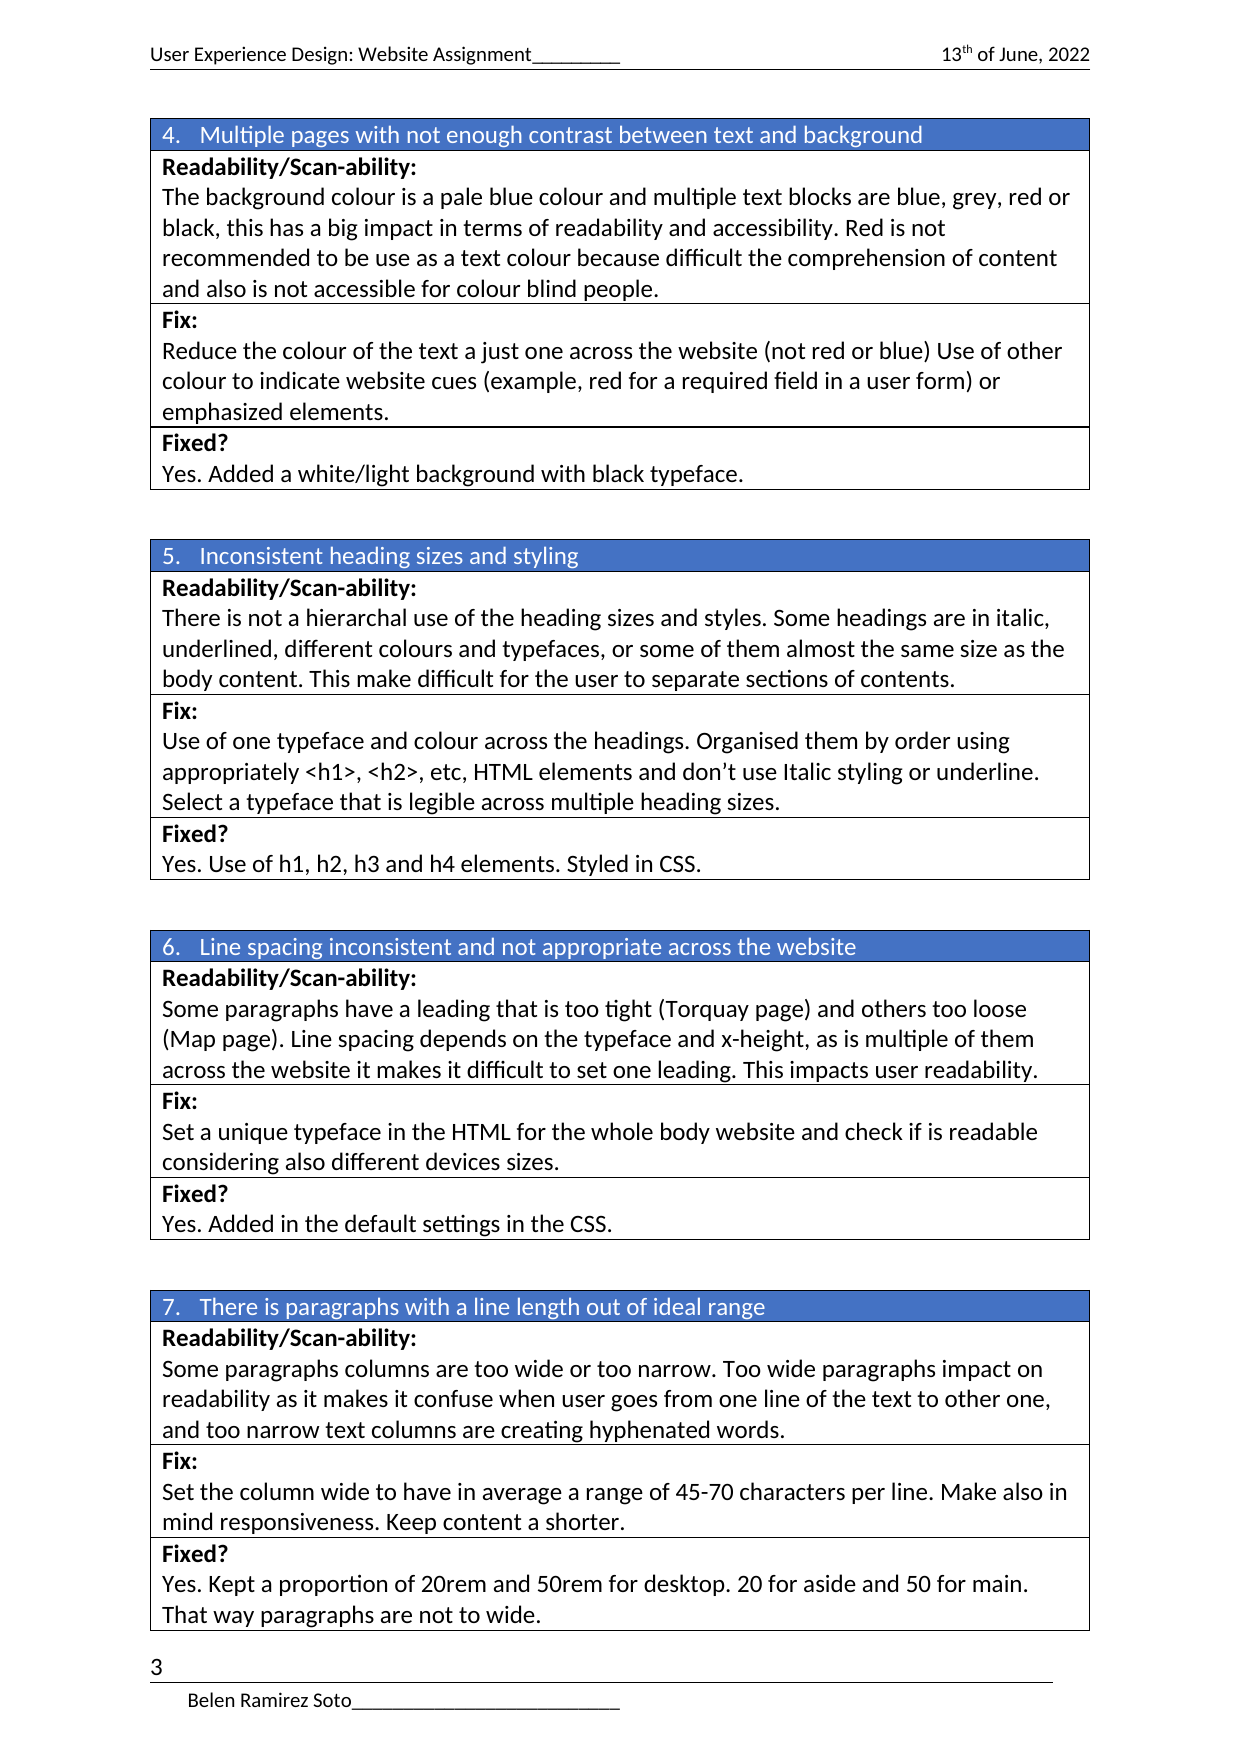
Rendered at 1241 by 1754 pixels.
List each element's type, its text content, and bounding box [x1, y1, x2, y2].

table_cell Fix: Reduce the colour of the text a just one across the website (not red or blue) Use of other colour to indicate website cues (example, red for a required field in a user form) or emphasized elements. [151, 304, 1089, 426]
table_header Inconsistent heading sizes and styling [151, 540, 1089, 571]
table_cell Fix: Use of one typeface and colour across the headings. Organised them by order using appropriately <h1>, <h2>, etc, HTML elements and don’t use Italic styling or underline. Select a typeface that is legible across multiple heading sizes. [151, 695, 1089, 817]
table_header Multiple pages with not enough contrast between text and background [151, 119, 1089, 150]
table_cell Readability/Scan-ability: There is not a hierarchal use of the heading sizes and styles. Some headings are in italic, underlined, different colours and typefaces, or some of them almost the same size as the body content. This make difficult for the user to separate sections of contents. [151, 572, 1089, 694]
table_cell Fix: Set the column wide to have in average a range of 45-70 characters per line. Make also in mind responsiveness. Keep content a shorter. [151, 1445, 1089, 1537]
table_header There is paragraphs with a line length out of ideal range [151, 1291, 1089, 1321]
table_cell Fixed? Yes. Added a white/light background with black typeface. [151, 428, 1089, 488]
table_cell Fixed? Yes. Use of h1, h2, h3 and h4 elements. Styled in CSS. [151, 818, 1089, 879]
table_cell Readability/Scan-ability: Some paragraphs have a leading that is too tight (Torquay page) and others too loose (Map page). Line spacing depends on the typeface and x-height, as is multiple of them across the website it makes it difficult to set one leading. This impacts user readability. [151, 962, 1089, 1084]
table_cell Readability/Scan-ability: Some paragraphs columns are too wide or too narrow. Too wide paragraphs impact on readability as it makes it confuse when user goes from one line of the text to other one, and too narrow text columns are creating hyphenated words. [151, 1322, 1089, 1444]
table_cell Fixed? Yes. Added in the default settings in the CSS. [151, 1178, 1089, 1239]
table_cell Fix: Set a unique typeface in the HTML for the whole body website and check if is readable considering also different devices sizes. [151, 1085, 1089, 1177]
table_cell Readability/Scan-ability: The background colour is a pale blue colour and multiple text blocks are blue, grey, red or black, this has a big impact in terms of readability and accessibility. Red is not recommended to be use as a text colour because difficult the comprehension of content and also is not accessible for colour blind people. [151, 151, 1089, 303]
table_header Line spacing inconsistent and not appropriate across the website [151, 931, 1089, 961]
table_cell Fixed? Yes. Kept a proportion of 20rem and 50rem for desktop. 20 for aside and 50 for main. That way paragraphs are not to wide. [151, 1538, 1089, 1629]
